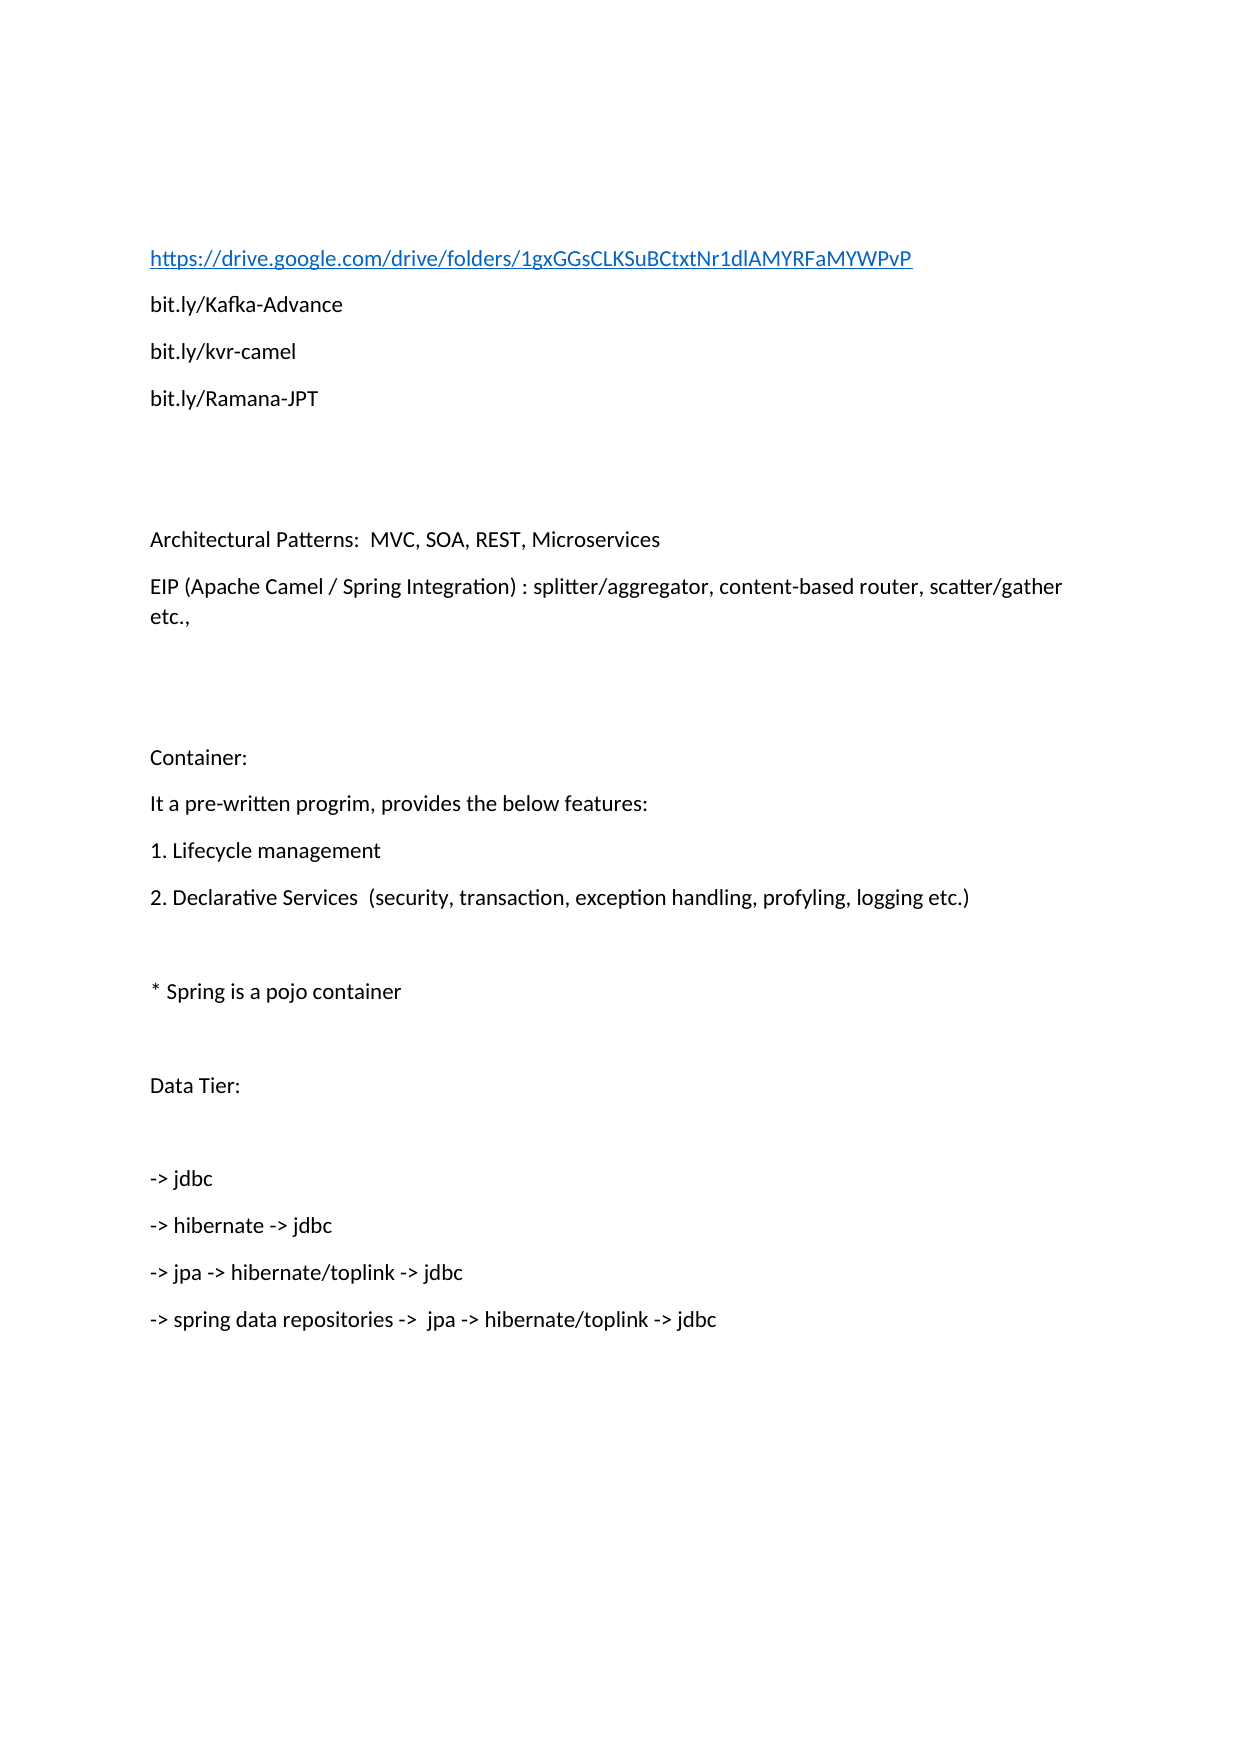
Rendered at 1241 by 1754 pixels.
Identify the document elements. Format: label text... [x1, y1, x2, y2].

text Container: [150, 743, 1090, 771]
text 2. Declarative Services (security, transaction, exception handling, profyling, logging etc.) [150, 883, 1090, 911]
text https://drive.google.com/drive/folders/1gxGGsCLKSuBCtxtNr1dlAMYRFaMYWPvP [150, 244, 1090, 272]
text -> jpa -> hibernate/toplink -> jdbc [150, 1258, 1090, 1286]
text bit.ly/Kafka-Advance [150, 291, 1090, 319]
text * Spring is a pojo container [150, 977, 1090, 1005]
text Data Tier: [150, 1071, 1090, 1099]
text It a pre-written progrim, provides the below features: [150, 789, 1090, 818]
text Architectural Patterns: MVC, SOA, REST, Microservices [150, 525, 1090, 553]
text -> jdbc [150, 1164, 1090, 1193]
text bit.ly/kvr-camel [150, 337, 1090, 366]
text bit.ly/Ramana-JPT [150, 384, 1090, 412]
text 1. Lifecycle management [150, 836, 1090, 864]
text -> hibernate -> jdbc [150, 1211, 1090, 1239]
text EIP (Apache Camel / Spring Integration) : splitter/aggregator, content-based router, scatter/gather etc., [150, 572, 1090, 630]
text -> spring data repositories -> jpa -> hibernate/toplink -> jdbc [150, 1305, 1090, 1333]
